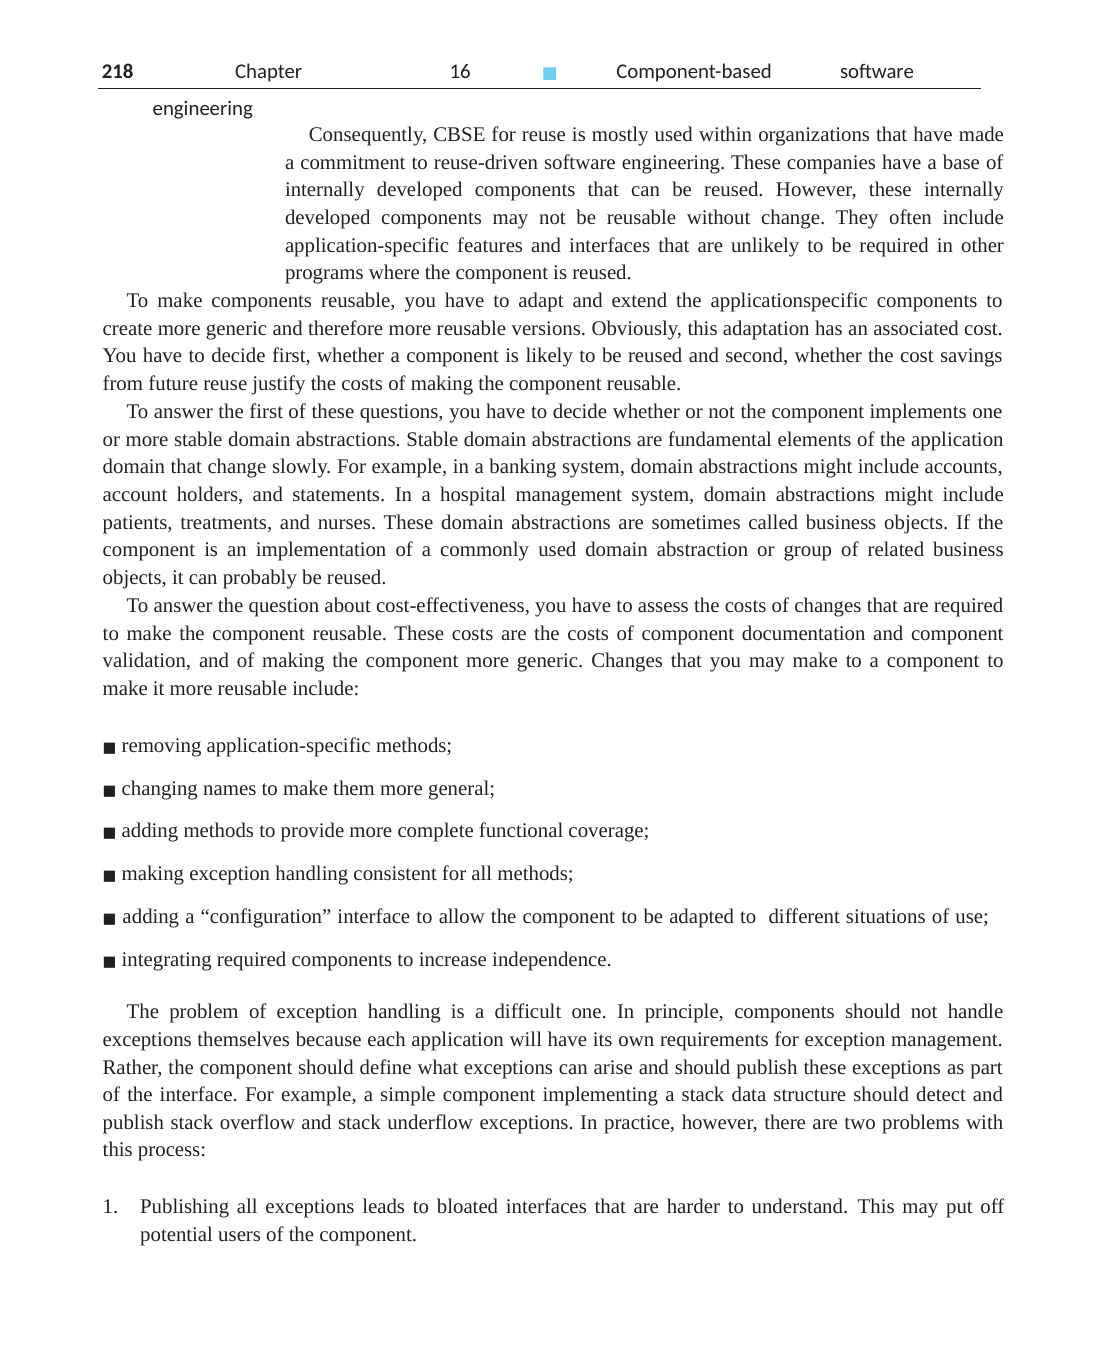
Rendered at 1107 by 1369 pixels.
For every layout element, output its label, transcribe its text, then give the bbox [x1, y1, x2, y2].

text To answer the question about cost-effectiveness, you have to assess the costs of changes that are required to make the component reusable. These costs are the costs of component documentation and component validation, and of making the component more generic. Changes that you may make to a component to make it more reusable include: [102, 593, 1004, 700]
text To answer the first of these questions, you have to decide whether or not the component implements one or more stable domain abstractions. Stable domain abstractions are fundamental elements of the application domain that change slowly. For example, in a banking system, domain abstractions might include accounts, account holders, and statements. In a hospital management system, domain abstractions might include patients, treatments, and nurses. These domain abstractions are sometimes called business objects. If the component is an implementation of a commonly used domain abstraction or group of related business objects, it can probably be reused. [102, 399, 1004, 589]
text The problem of exception handling is a difficult one. In principle, components should not handle exceptions themselves because each application will have its own requirements for exception management. Rather, the component should define what exceptions can arise and should publish these exceptions as part of the interface. For example, a simple component implementing a stack data structure should detect and publish stack overflow and stack underflow exceptions. In practice, however, there are two problems with this process: [102, 999, 1004, 1161]
list Publishing all exceptions leads to bloated interfaces that are harder to understand. This may put off potential users of the component. [102, 1194, 1004, 1246]
text Consequently, CBSE for reuse is mostly used within organizations that have made a commitment to reuse-driven software engineering. These companies have a base of internally developed components that can be reused. However, these internally developed components may not be reusable without change. They often include application-specific features and interfaces that are unlikely to be required in other programs where the component is reused. [285, 122, 1004, 284]
text ■ adding methods to provide more complete functional coverage; [102, 818, 1004, 842]
text ■ adding a “configuration” interface to allow the component to be adapted to different situations of use; ■ integrating required components to increase independence. [102, 904, 990, 971]
text To make components reusable, you have to adapt and extend the applicationspecific components to create more generic and therefore more reusable versions. Obviously, this adaptation has an associated cost. You have to decide first, whether a component is likely to be reused and second, whether the cost savings from future reuse justify the costs of making the component reusable. [102, 288, 1004, 395]
text ■ making exception handling consistent for all methods; [102, 861, 1004, 885]
text ■ changing names to make them more general; [102, 775, 1004, 799]
text ■ removing application-specific methods; [102, 732, 1004, 757]
